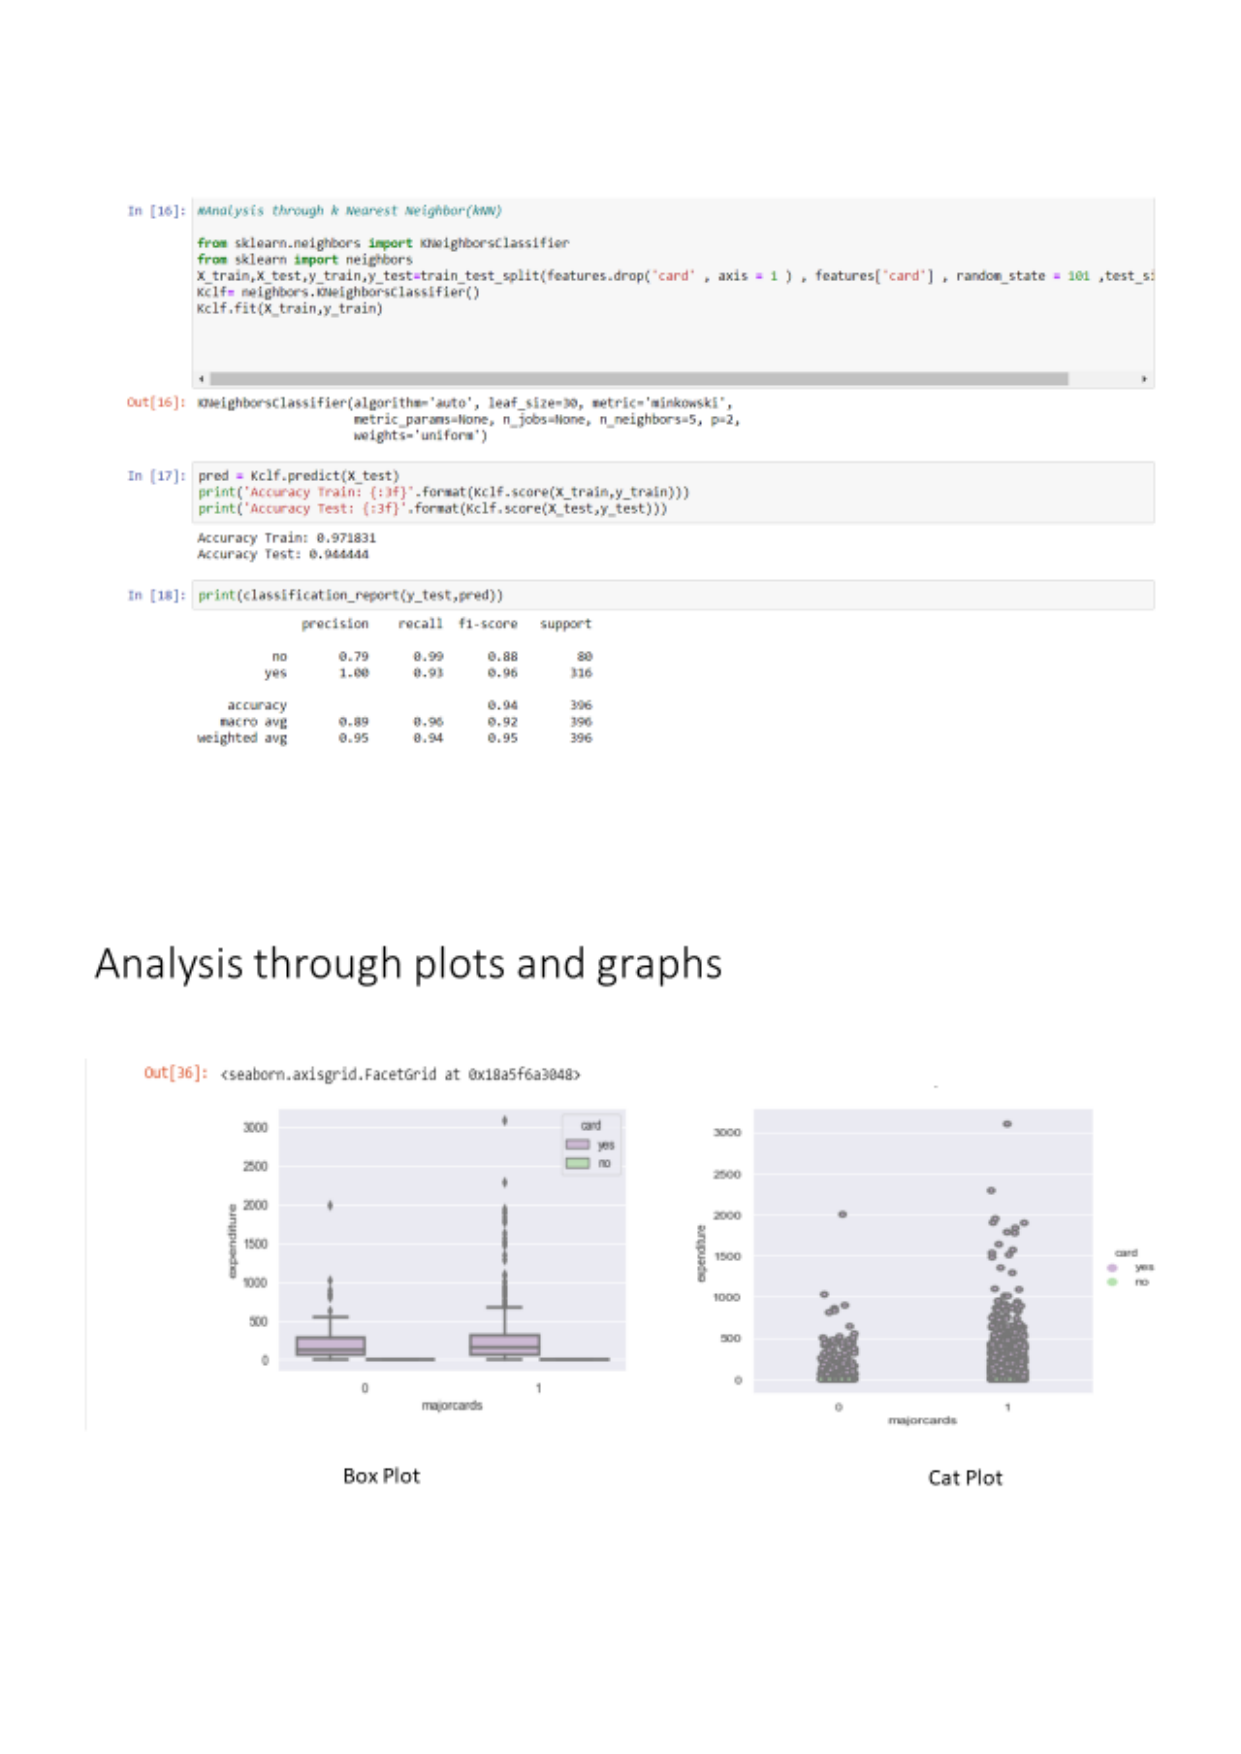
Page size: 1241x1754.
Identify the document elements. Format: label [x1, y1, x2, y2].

picture [0, 150, 1241, 848]
picture [0, 896, 1241, 1595]
